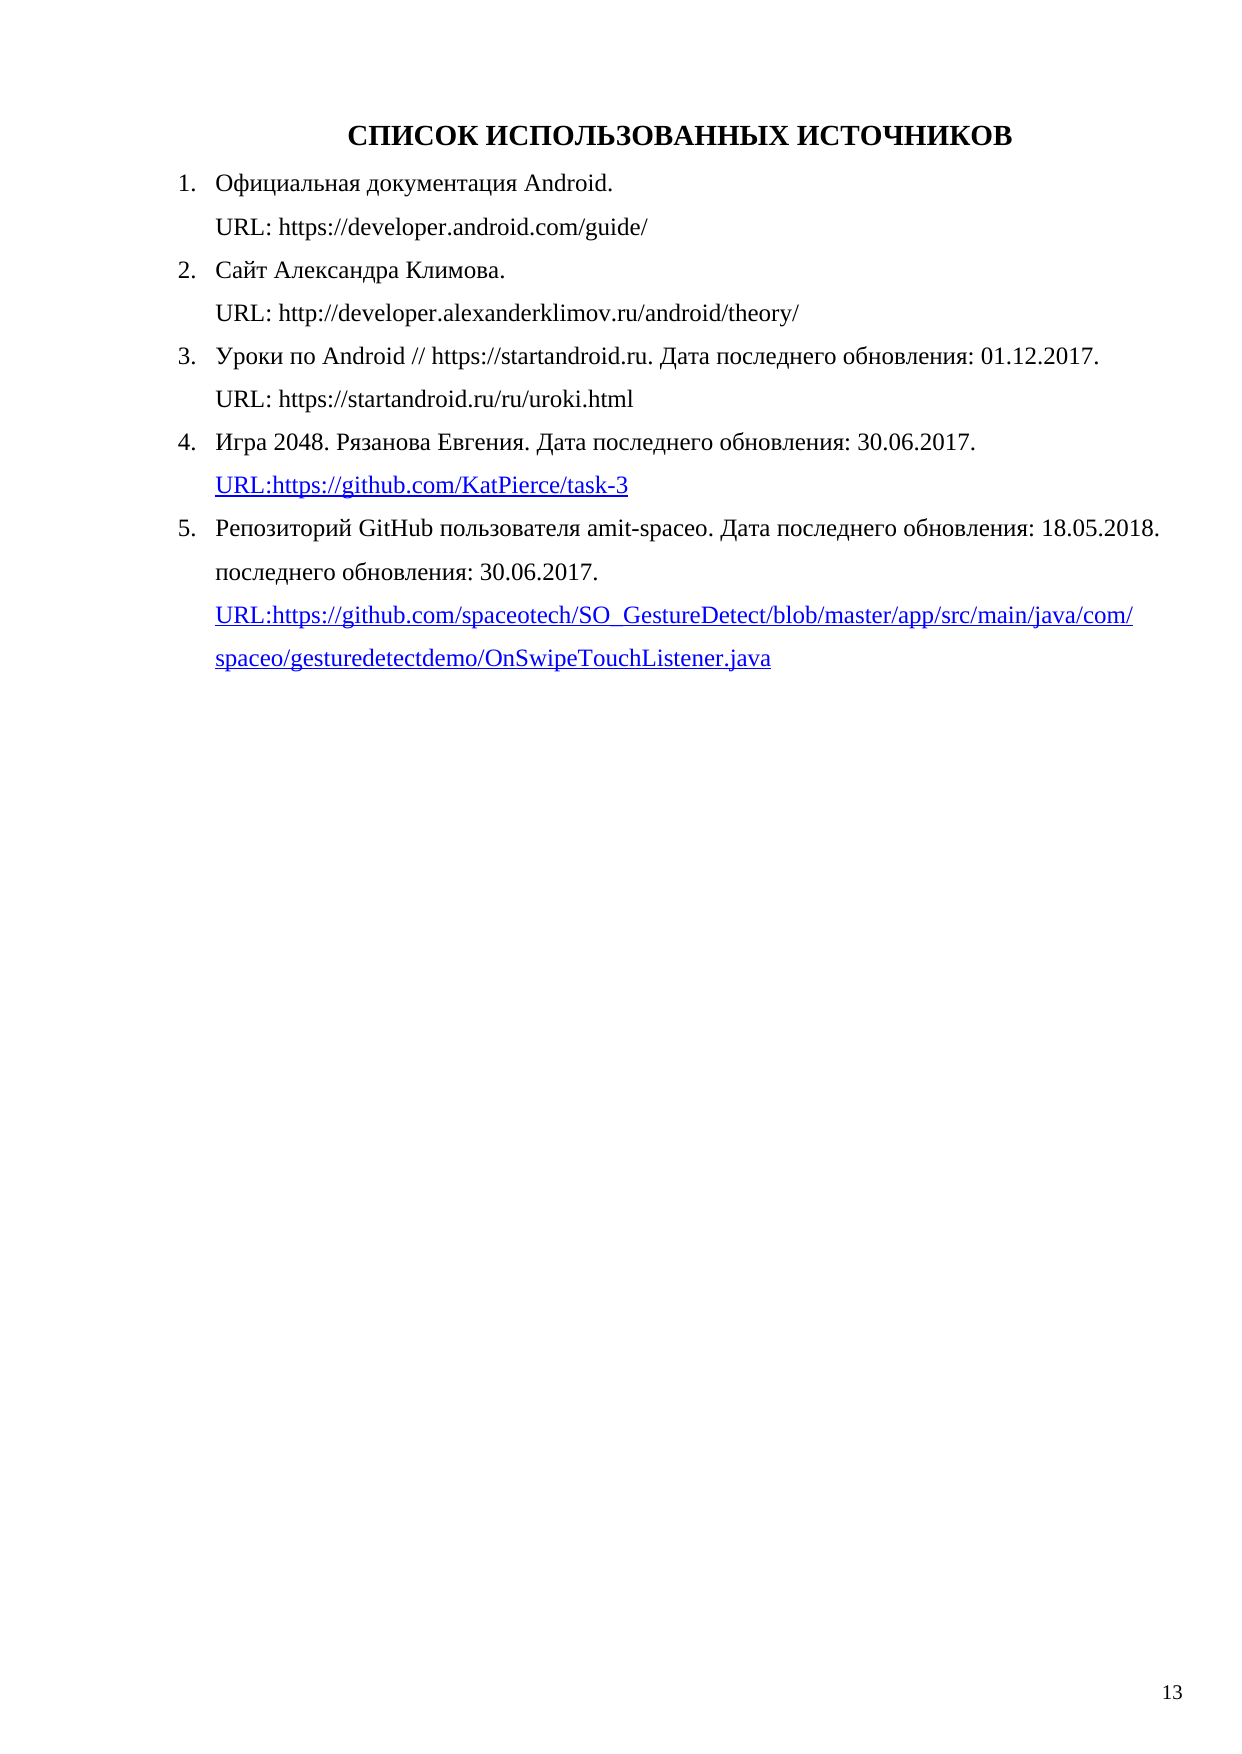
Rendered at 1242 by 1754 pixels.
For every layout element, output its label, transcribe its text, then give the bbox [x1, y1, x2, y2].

list Официальная документация Android. [178, 168, 1183, 197]
list СПИСОК ИСПОЛЬЗОВАННЫХ ИСТОЧНИКОВ [177, 118, 1183, 152]
list Уроки по Android // https://startandroid.ru. Дата последнего обновления: 01.12.2017. [178, 341, 1183, 370]
list Сайт Александра Климова. [178, 255, 1183, 283]
list URL:https://github.com/KatPierce/task-3 [215, 470, 1183, 499]
list URL:https://github.com/spaceotech/SO_GestureDetect/blob/master/app/src/main/java/com/spaceo/gesturedetectdemo/OnSwipeTouchListener.java [215, 600, 1183, 672]
list последнего обновления: 30.06.2017. [215, 557, 1183, 585]
list URL: https://developer.android.com/guide/ [215, 212, 1183, 240]
list URL: http://developer.alexanderklimov.ru/android/theory/ [215, 298, 1183, 327]
list Репозиторий GitHub пользователя amit-spaceo. Дата последнего обновления: 18.05.2018. [178, 513, 1183, 542]
list Игра 2048. Рязанова Евгения. Дата последнего обновления: 30.06.2017. [178, 427, 1183, 456]
list URL: https://startandroid.ru/ru/uroki.html [215, 384, 1183, 413]
